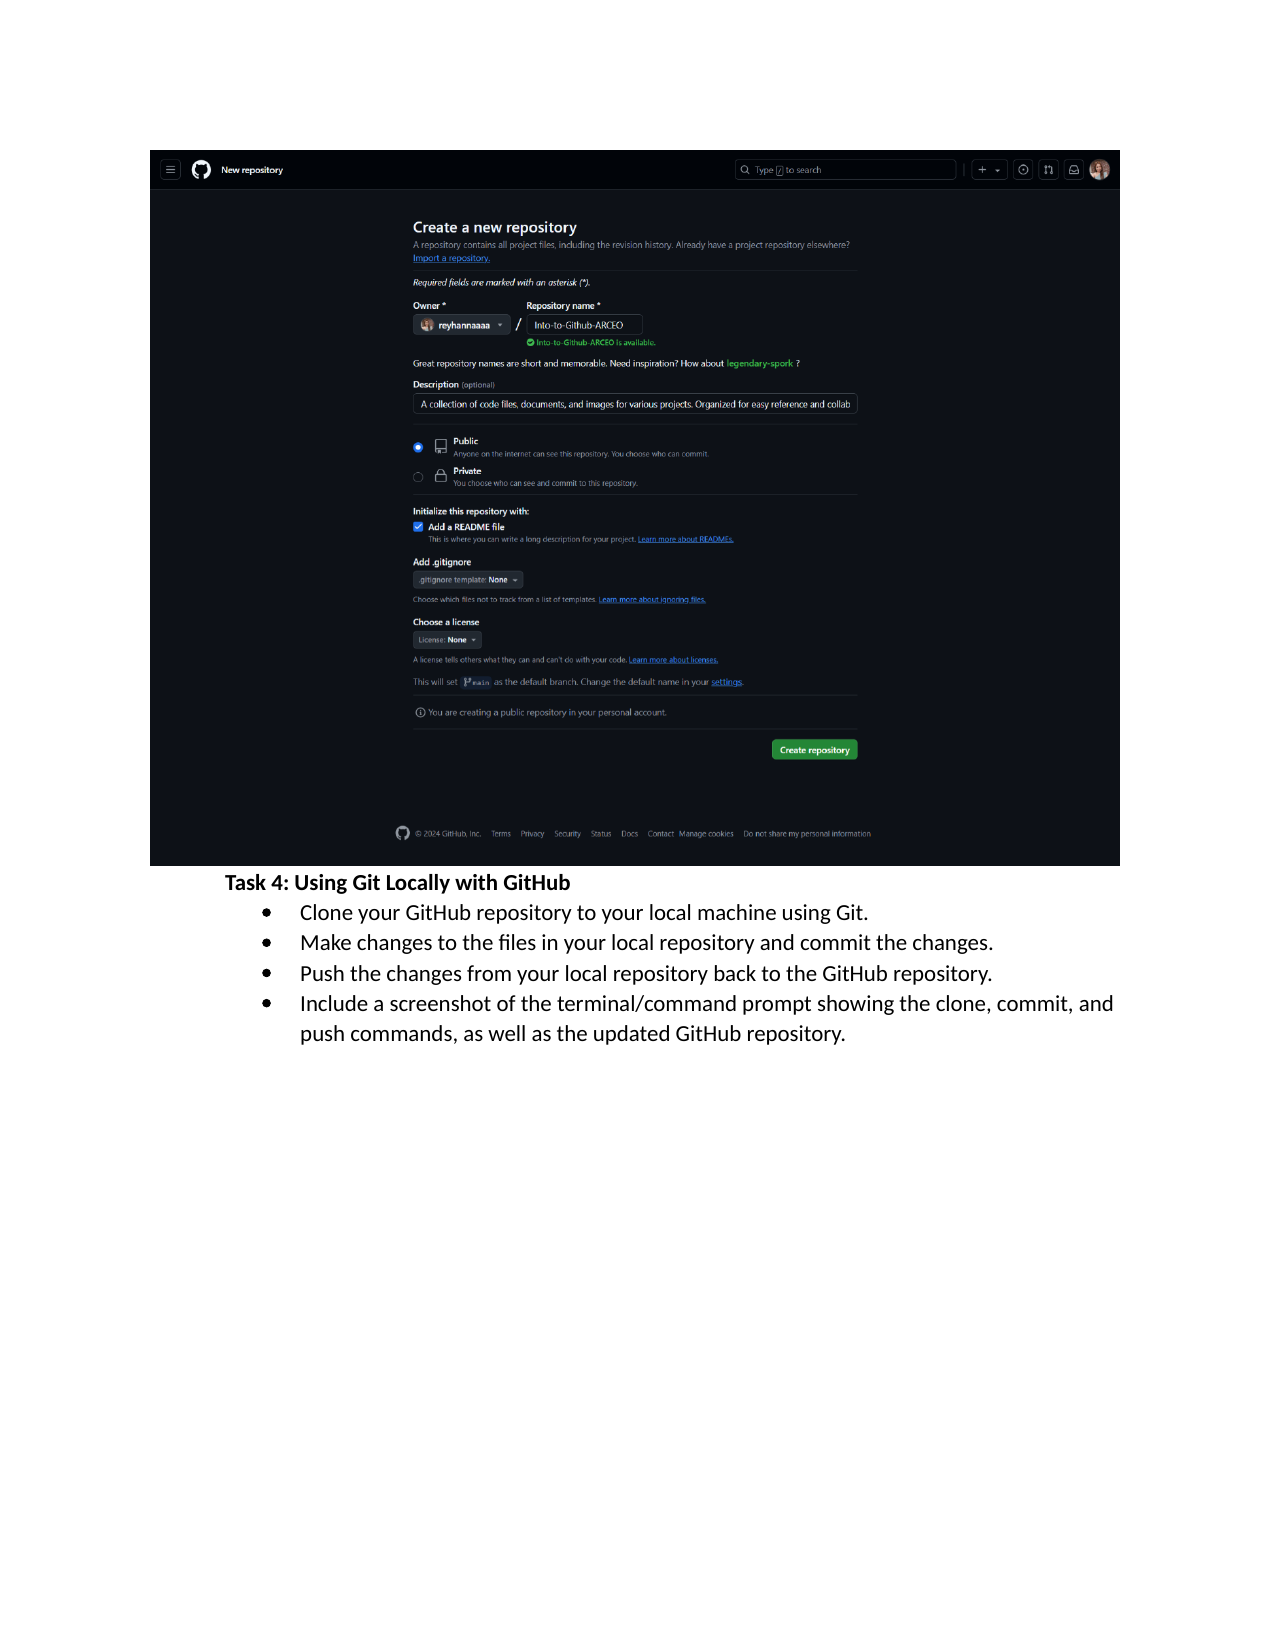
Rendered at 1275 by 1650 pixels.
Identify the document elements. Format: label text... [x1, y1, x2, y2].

list Push the changes from your local repository back to the GitHub repository. [262, 959, 1125, 987]
list Include a screenshot of the terminal/command prompt showing the clone, commit, and push commands, as well as the updated GitHub repository. [262, 989, 1125, 1047]
text Task 4: Using Git Locally with GitHub [150, 868, 1125, 896]
list Clone your GitHub repository to your local machine using Git. [262, 898, 1125, 926]
picture [150, 150, 1120, 866]
list Make changes to the files in your local repository and commit the changes. [262, 928, 1125, 956]
